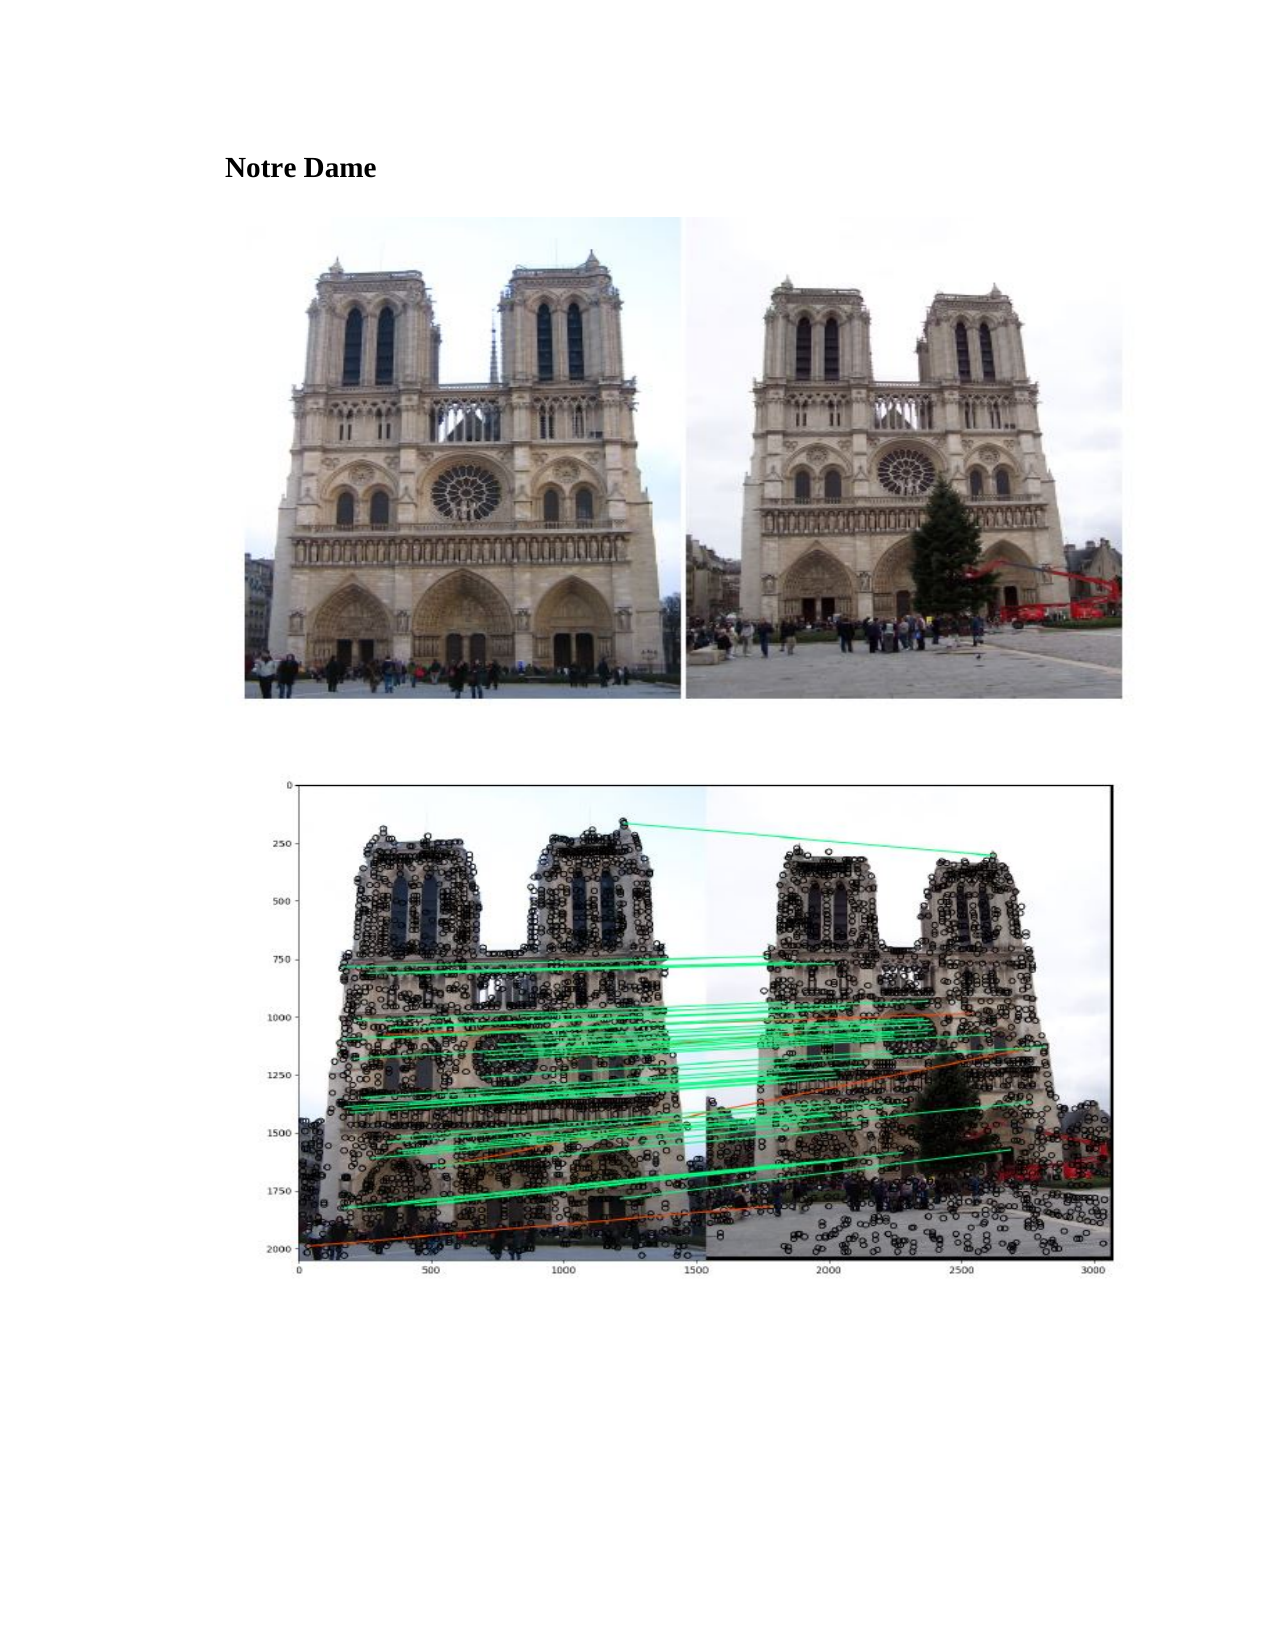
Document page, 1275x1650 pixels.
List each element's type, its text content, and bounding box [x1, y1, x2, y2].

list Notre Dame [225, 150, 1125, 183]
picture [225, 217, 1191, 717]
picture [225, 745, 1200, 1316]
